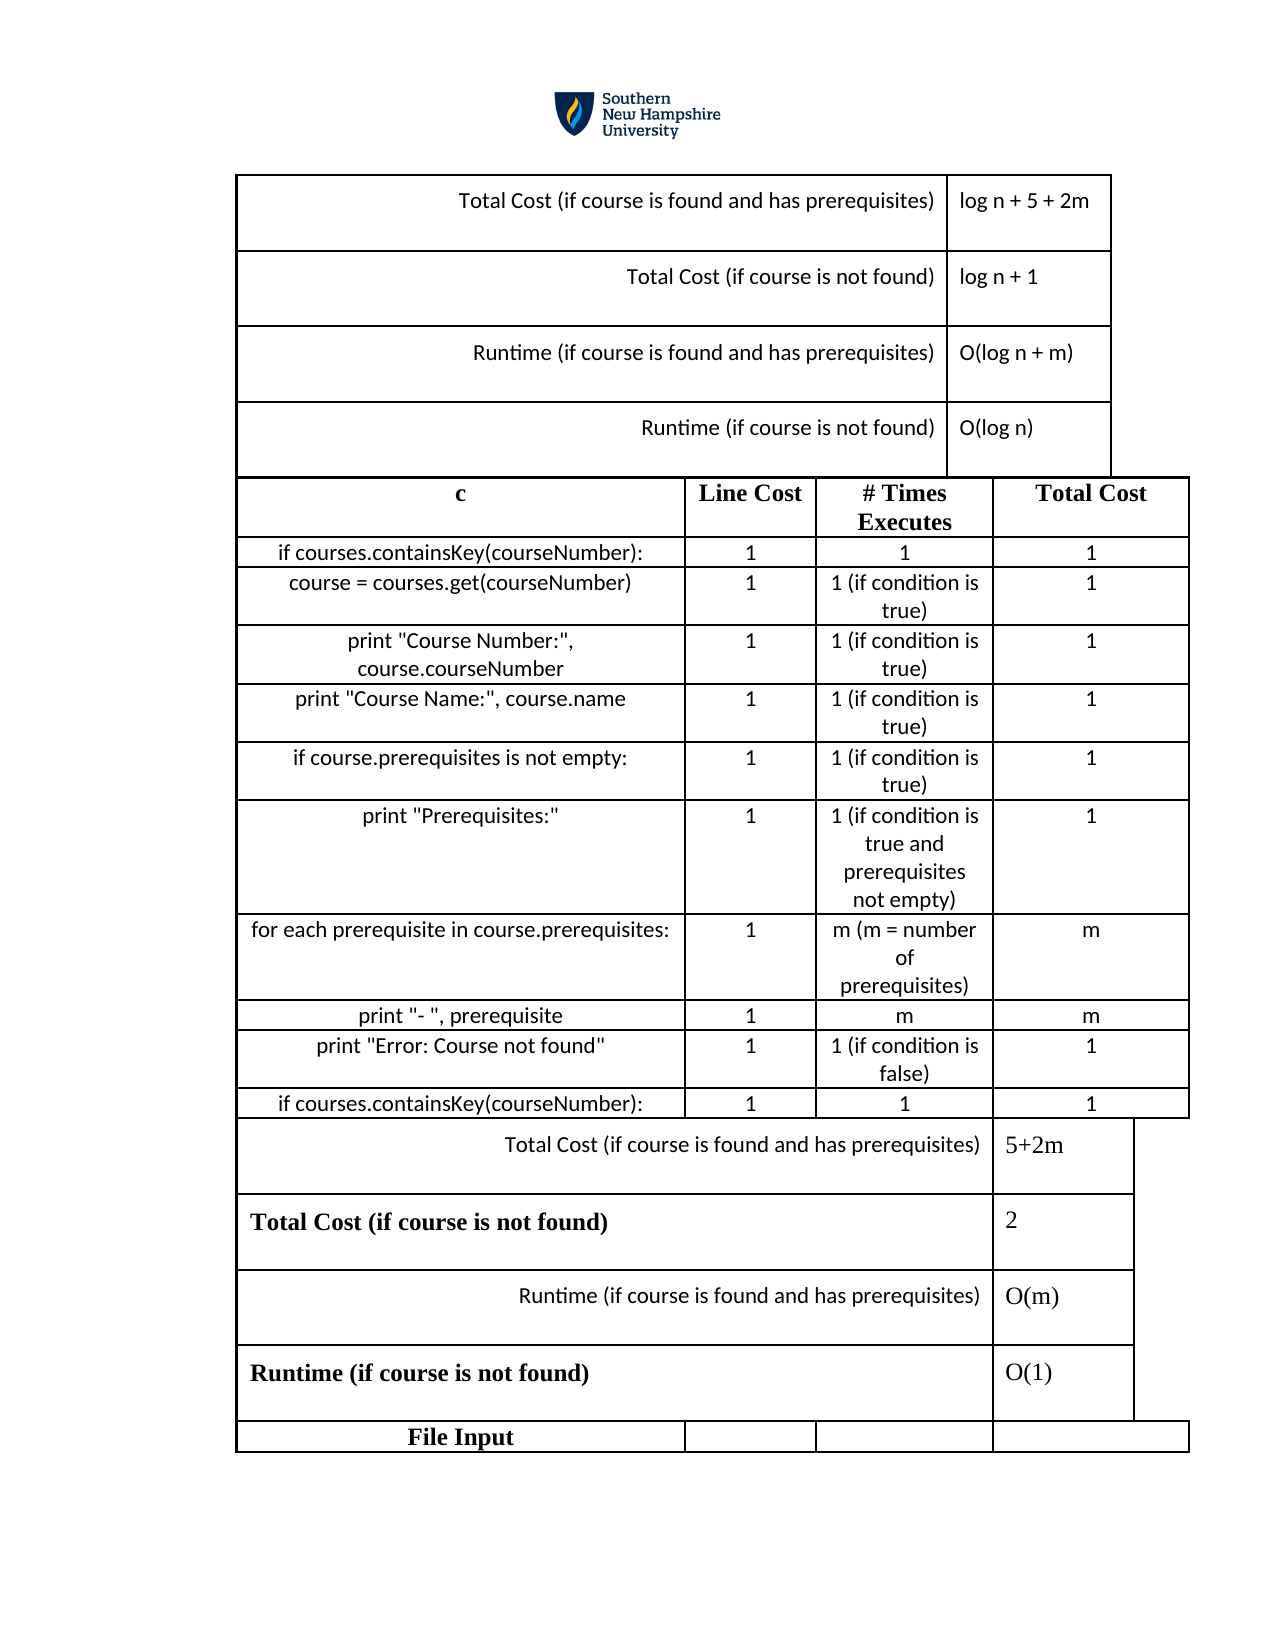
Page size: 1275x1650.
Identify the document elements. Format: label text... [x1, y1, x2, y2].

table_cell 1 (if condition is true) [817, 743, 992, 799]
table_cell 1 (if condition is true and prerequisites not empty) [817, 801, 992, 913]
table_cell 1 [686, 538, 815, 566]
table_cell 1 [686, 801, 815, 913]
table_cell print "Prerequisites:" [238, 801, 684, 913]
table_cell Runtime (if course is not found) [238, 403, 946, 476]
table_cell print "- ", prerequisite [238, 1001, 684, 1029]
table_cell 1 (if condition is false) [817, 1031, 992, 1087]
table_cell course = courses.get(courseNumber) [238, 568, 684, 624]
table_cell 1 [994, 1031, 1188, 1087]
table_cell O(log n) [948, 403, 1110, 476]
table_cell [817, 1422, 992, 1451]
table_cell m [817, 1001, 992, 1029]
table_cell log n + 1 [948, 252, 1110, 325]
table_cell 1 (if condition is true) [817, 568, 992, 624]
table_cell 5+2m [994, 1119, 1133, 1193]
table_cell 1 [686, 1031, 815, 1087]
table_cell Runtime (if course is found and has prerequisites) [238, 327, 946, 401]
table_cell 1 [994, 685, 1188, 741]
table_cell print "Course Name:", course.name [238, 685, 684, 741]
table_cell [994, 1422, 1188, 1451]
picture [546, 75, 729, 154]
table_cell if course.prerequisites is not empty: [238, 743, 684, 799]
table_cell Total Cost (if course is not found) [238, 252, 946, 325]
table_cell 1 [686, 1001, 815, 1029]
table_cell 1 [994, 568, 1188, 624]
table_cell m [994, 1001, 1188, 1029]
table_cell Total Cost (if course is found and has prerequisites) [238, 1119, 992, 1193]
table_cell m (m = number of prerequisites) [817, 915, 992, 999]
table_cell m [994, 915, 1188, 999]
table_cell O(m) [994, 1271, 1133, 1344]
table_cell Total Cost (if course is found and has prerequisites) [238, 176, 946, 249]
table_cell 1 [994, 1089, 1188, 1117]
table_cell 1 [994, 801, 1188, 913]
table_cell 1 (if condition is true) [817, 626, 992, 682]
table_cell O(log n + m) [948, 327, 1110, 401]
table_cell O(1) [994, 1346, 1133, 1420]
table_cell 1 [994, 743, 1188, 799]
table_cell File Input [238, 1422, 684, 1451]
table_cell if courses.containsKey(courseNumber): [238, 1089, 684, 1117]
table_cell [238, 1195, 992, 1268]
table_cell 1 [817, 538, 992, 566]
table_cell Line Cost [686, 479, 815, 536]
table_cell 1 [686, 626, 815, 682]
table_cell [238, 1346, 992, 1420]
table_cell 1 [817, 1089, 992, 1117]
table_cell 1 [686, 685, 815, 741]
table_cell # Times Executes [817, 479, 992, 536]
table_cell 1 [686, 743, 815, 799]
table_cell 1 [686, 1089, 815, 1117]
table_cell log n + 5 + 2m [948, 176, 1110, 249]
table_cell 2 [994, 1195, 1133, 1268]
table_cell 1 [686, 915, 815, 999]
table_cell for each prerequisite in course.prerequisites: [238, 915, 684, 999]
table_cell c [238, 479, 684, 536]
table_cell 1 [994, 626, 1188, 682]
table_cell print "Course Number:", course.courseNumber [238, 626, 684, 682]
table_cell 1 [994, 538, 1188, 566]
table_cell print "Error: Course not found" [238, 1031, 684, 1087]
table_cell Runtime (if course is found and has prerequisites) [238, 1271, 992, 1344]
table_cell Total Cost [994, 479, 1188, 536]
table_cell [686, 1422, 815, 1451]
table_cell 1 [686, 568, 815, 624]
table_cell if courses.containsKey(courseNumber): [238, 538, 684, 566]
table_cell 1 (if condition is true) [817, 685, 992, 741]
